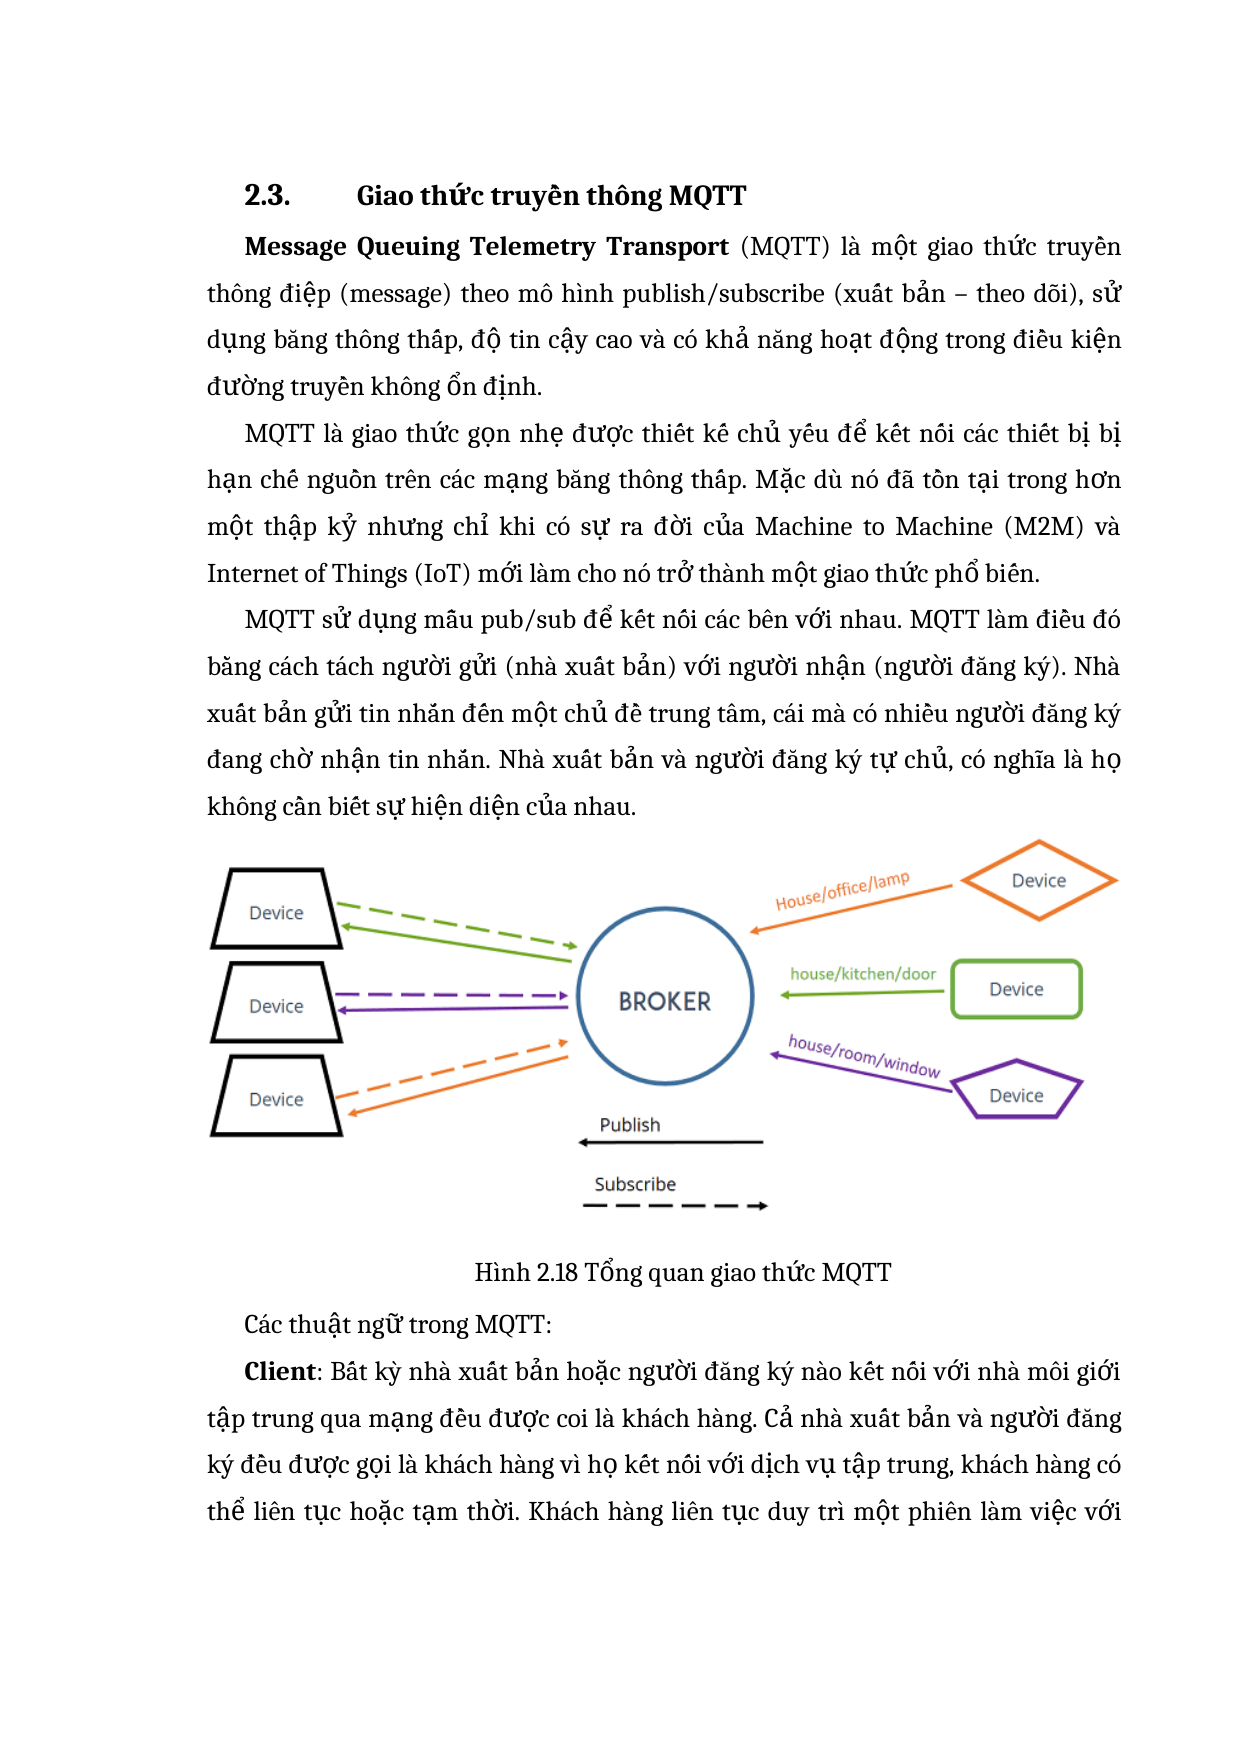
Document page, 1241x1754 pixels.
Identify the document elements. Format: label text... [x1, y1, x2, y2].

list MQTT là giao thức gọn nhẹ được thiết kế chủ yếu để kết nối các thiết bị bị hạn chế nguồn trên các mạng băng thông thấp. Mặc dù nó đã tồn tại trong hơn một thập kỷ nhưng chỉ khi có sự ra đời của Machine to Machine (M2M) và Internet of Things (IoT) mới làm cho nó trở thành một giao thức phổ biến. [207, 418, 1122, 589]
picture [206, 837, 1121, 1221]
list Giao thức truyền thông MQTT [244, 177, 1122, 213]
text Các thuật ngữ trong MQTT: [207, 1309, 1122, 1340]
list Message Queuing Telemetry Transport (MQTT) là một giao thức truyền thông điệp (message) theo mô hình publish/subscribe (xuất bản – theo dõi), sử dụng băng thông thấp, độ tin cậy cao và có khả năng hoạt động trong điều kiện đường truyền không ổn định. [207, 231, 1122, 402]
list MQTT sử dụng mẫu pub/sub để kết nối các bên với nhau. MQTT làm điều đó bằng cách tách người gửi (nhà xuất bản) với người nhận (người đăng ký). Nhà xuất bản gửi tin nhắn đến một chủ đề trung tâm, cái mà có nhiều người đăng ký đang chờ nhận tin nhắn. Nhà xuất bản và người đăng ký tự chủ, có nghĩa là họ không cần biết sự hiện diện của nhau. [207, 604, 1122, 822]
